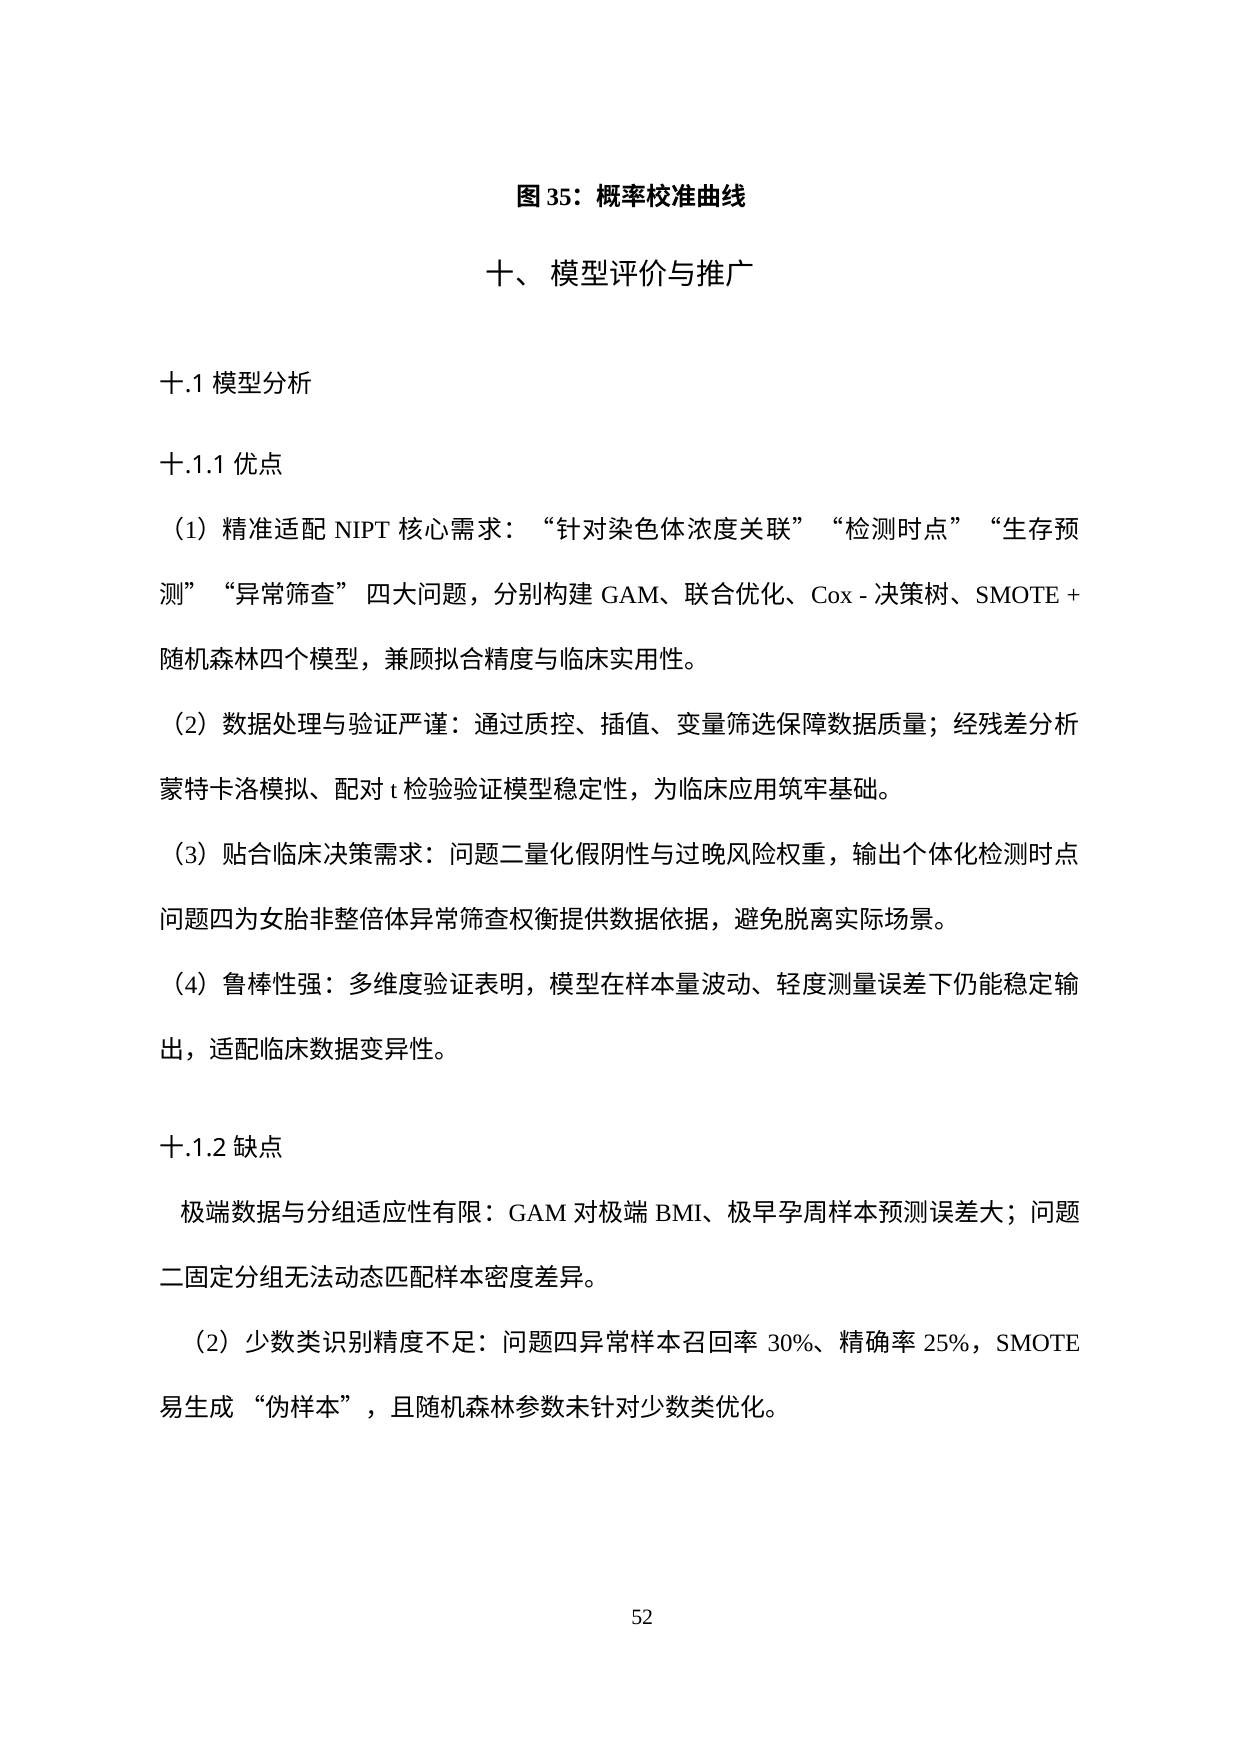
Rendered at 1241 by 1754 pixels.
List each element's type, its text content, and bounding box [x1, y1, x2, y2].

subtitle 模型评价与推广 [159, 239, 1081, 304]
list 数据处理与验证严谨：通过质控、插值、变量筛选保障数据质量；经残差分析、蒙特卡洛模拟、配对 t 检验验证模型稳定性，为临床应用筑牢基础。 [159, 691, 1081, 821]
table_cell 图35：概率校准曲线 [160, 162, 1103, 227]
text （2）少数类识别精度不足：问题四异常样本召回率 30%、精确率 25%，SMOTE 易生成 “伪样本”，且随机森林参数未针对少数类优化。 [159, 1308, 1081, 1438]
list 贴合临床决策需求：问题二量化假阴性与过晚风险权重，输出个体化检测时点；问题四为女胎非整倍体异常筛查权衡提供数据依据，避免脱离实际场景。 [159, 821, 1081, 951]
subtitle 模型分析 [159, 349, 1081, 414]
subtitle 优点 [159, 431, 1081, 496]
list 鲁棒性强：多维度验证表明，模型在样本量波动、轻度测量误差下仍能稳定输出，适配临床数据变异性。 [159, 951, 1081, 1081]
text 极端数据与分组适应性有限：GAM 对极端 BMI、极早孕周样本预测误差大；问题二固定分组无法动态匹配样本密度差异。 [159, 1178, 1081, 1308]
list 精准适配 NIPT 核心需求：“针对染色体浓度关联”“检测时点”“生存预测”“异常筛查” 四大问题，分别构建 GAM、联合优化、Cox - 决策树、SMOTE + 随机森林四个模型，兼顾拟合精度与临床实用性。 [159, 496, 1081, 691]
subtitle 缺点 [159, 1113, 1081, 1178]
